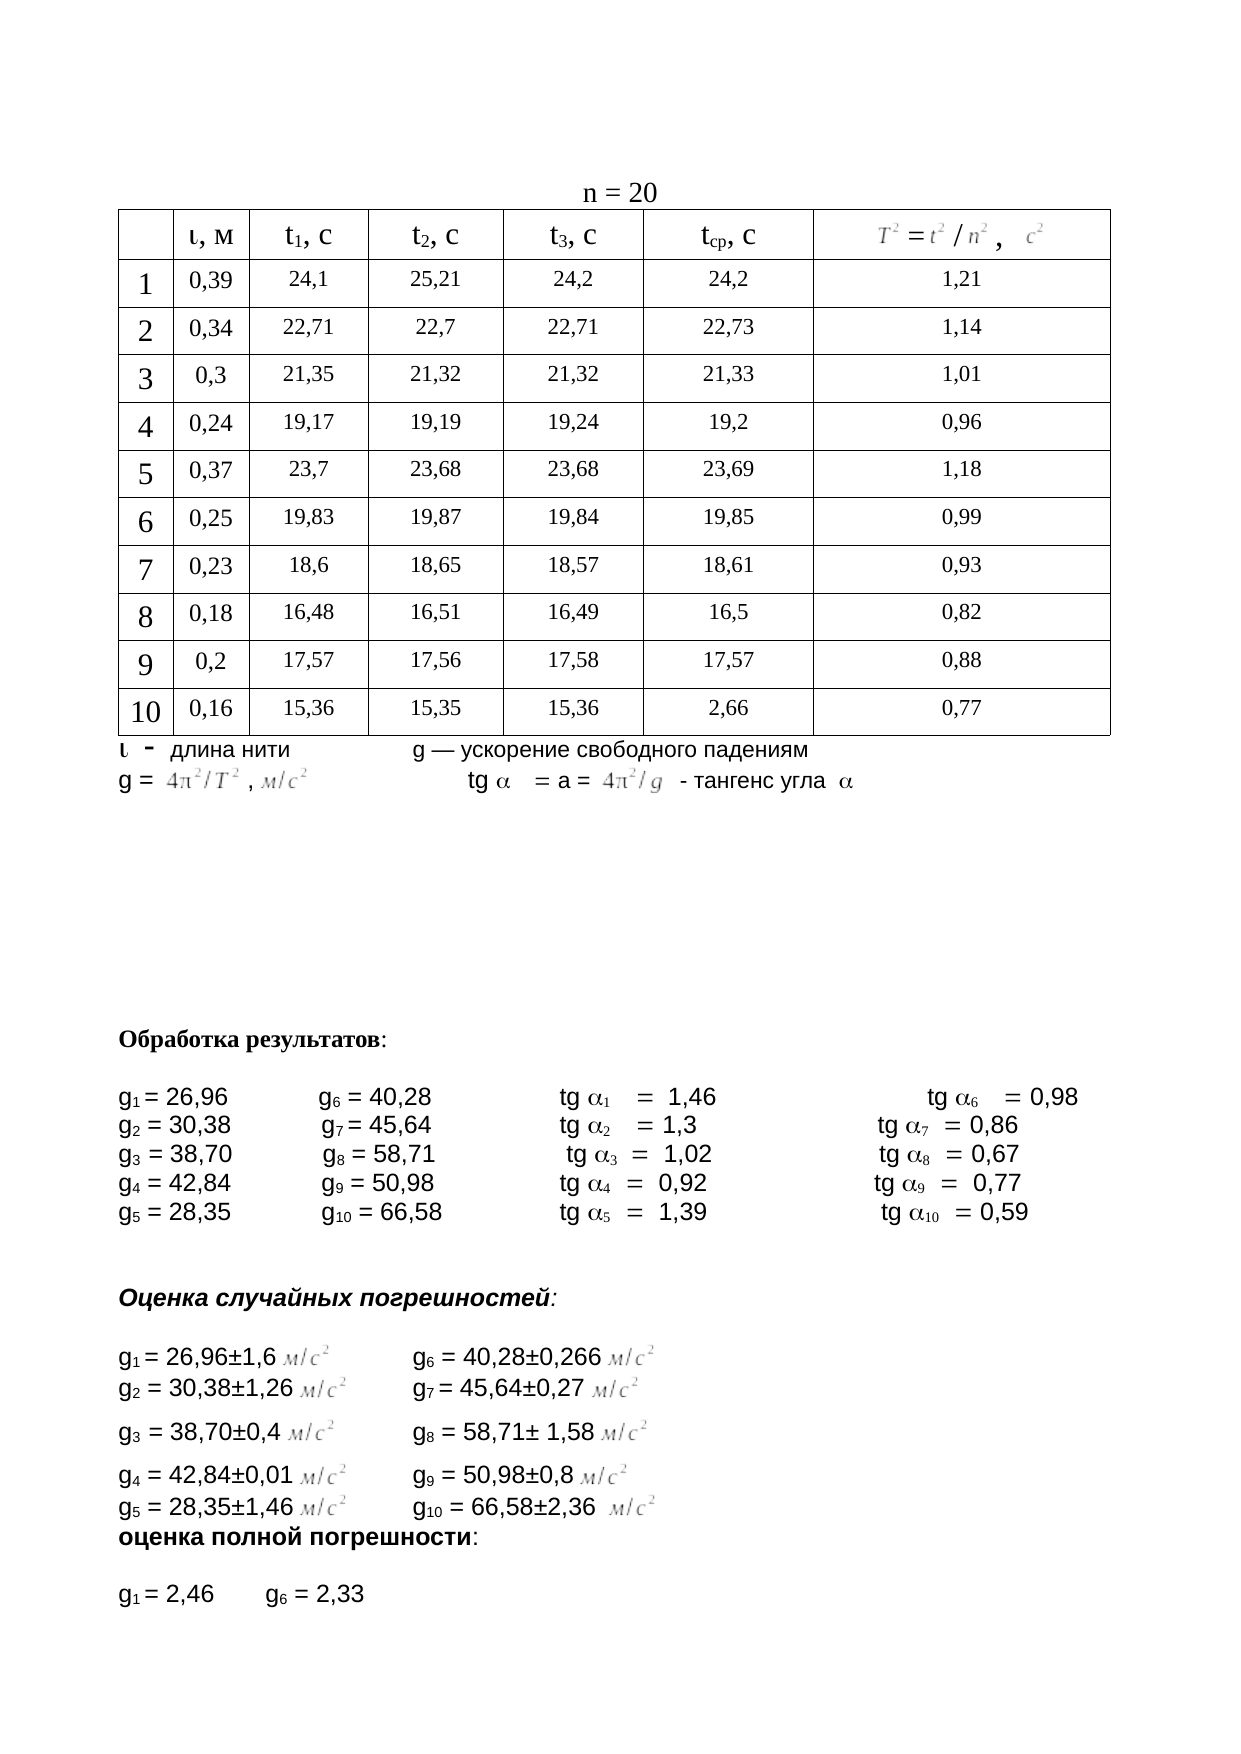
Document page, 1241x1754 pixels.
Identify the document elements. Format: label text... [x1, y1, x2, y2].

table_cell 2 [119, 309, 172, 355]
text Оценка случайных погрешностей: [118, 1287, 1122, 1316]
table_cell 25,21 [369, 261, 503, 307]
table_cell 17,58 [504, 644, 643, 691]
text g3 = 38,70 g8 = 58,71 tg a3 = 1,02 tg a8 = 0,67 [118, 1143, 1122, 1172]
table_cell 1,14 [814, 309, 1110, 355]
table_cell 23,7 [250, 452, 368, 499]
table_cell 0,18 [173, 596, 249, 643]
table_cell 0,24 [173, 404, 249, 451]
table_cell 19,83 [250, 500, 368, 547]
table_cell 0,2 [173, 644, 249, 691]
table_cell 8 [119, 596, 172, 643]
text g3 = 38,70±0,4 g8 = 58,71± 1,58 [118, 1419, 1122, 1451]
table_cell 16,51 [369, 596, 503, 643]
table_cell 0,37 [173, 452, 249, 499]
table_cell 0,25 [173, 500, 249, 547]
table_cell 23,69 [644, 452, 813, 499]
table_cell 22,73 [644, 309, 813, 355]
table_cell 21,33 [644, 356, 813, 403]
table_cell 21,35 [250, 356, 368, 403]
text g4 = 42,84±0,01 g9 = 50,98±0,8 [118, 1463, 1122, 1494]
table_cell 16,48 [250, 596, 368, 643]
table_header t1, с [250, 210, 368, 259]
table_cell 22,71 [504, 309, 643, 355]
text g1 = 2,46 g6 = 2,33 [118, 1583, 1122, 1612]
text g2 = 30,38 g7 = 45,64 tg a2 = 1,3 tg a7 = 0,86 [118, 1114, 1122, 1143]
table_cell 22,7 [369, 309, 503, 355]
table_cell 1 [119, 261, 172, 307]
table_cell 18,61 [644, 548, 813, 595]
table_cell 0,96 [814, 404, 1110, 451]
table_cell 19,87 [369, 500, 503, 547]
table_cell 19,85 [644, 500, 813, 547]
table_cell 10 [119, 692, 172, 739]
table_cell 22,71 [250, 309, 368, 355]
table_cell 0,82 [814, 596, 1110, 643]
table_cell 21,32 [369, 356, 503, 403]
table_cell 17,57 [644, 644, 813, 691]
table_cell 1,18 [814, 452, 1110, 499]
table_cell 24,2 [644, 261, 813, 307]
text g5 = 28,35±1,46 g10 = 66,58±2,36 [118, 1494, 1122, 1525]
table_header tср, с [644, 210, 813, 259]
table_cell 17,57 [250, 644, 368, 691]
table_cell 24,2 [504, 261, 643, 307]
table_cell 19,84 [504, 500, 643, 547]
table_cell 19,2 [644, 404, 813, 451]
table_header t2, с [369, 210, 503, 259]
table_cell 1,01 [814, 356, 1110, 403]
table_cell 19,24 [504, 404, 643, 451]
table_cell 19,19 [369, 404, 503, 451]
table_cell 0,99 [814, 500, 1110, 547]
table_cell 2,66 [644, 692, 813, 739]
table_header t3, с [504, 210, 643, 259]
text  - длина нити g — ускорение свободного падениям [118, 739, 1122, 768]
table_cell 16,5 [644, 596, 813, 643]
table_cell 1,21 [814, 261, 1110, 307]
text оценка полной погрешности: [118, 1525, 1122, 1554]
table_cell 0,23 [173, 548, 249, 595]
table_cell 0,39 [173, 261, 249, 307]
table_cell 15,36 [250, 692, 368, 739]
table_cell 19,17 [250, 404, 368, 451]
table_header [119, 210, 172, 259]
table_cell 18,57 [504, 548, 643, 595]
table_cell 17,56 [369, 644, 503, 691]
text g5 = 28,35 g10 = 66,58 tg a5 = 1,39 tg a10 = 0,59 [118, 1201, 1122, 1230]
table_cell 21,32 [504, 356, 643, 403]
table_cell 7 [119, 548, 172, 595]
table_cell 0,77 [814, 692, 1110, 739]
text g2 = 30,38±1,26 g7 = 45,64±0,27 [118, 1376, 1122, 1407]
table_cell 18,6 [250, 548, 368, 595]
table_cell 24,1 [250, 261, 368, 307]
table_cell 6 [119, 500, 172, 547]
table_cell 23,68 [504, 452, 643, 499]
table_cell 0,93 [814, 548, 1110, 595]
table_cell 15,36 [504, 692, 643, 739]
table_cell 18,65 [369, 548, 503, 595]
text g4 = 42,84 g9 = 50,98 tg a4 = 0,92 tg a9 = 0,77 [118, 1172, 1122, 1201]
table_cell 0,3 [173, 356, 249, 403]
text g = , tg a = a = - тангенс угла a [118, 768, 1122, 799]
table_cell 16,49 [504, 596, 643, 643]
table_header =/, [814, 210, 1110, 259]
table_cell 4 [119, 404, 172, 451]
text Обработка результатов: [118, 1028, 1122, 1057]
text g1 = 26,96±1,6 g6 = 40,28±0,266 [118, 1345, 1122, 1376]
table_cell 5 [119, 452, 172, 499]
table_cell 15,35 [369, 692, 503, 739]
table_cell 0,16 [173, 692, 249, 739]
table_cell 3 [119, 356, 172, 403]
table_cell 9 [119, 644, 172, 691]
table_cell 0,88 [814, 644, 1110, 691]
text n = 20 [118, 176, 1122, 209]
table_header , м [173, 210, 249, 259]
text g1 = 26,96 g6 = 40,28 tg a1 = 1,46 tg a6 = 0,98 [118, 1085, 1122, 1114]
table_cell 0,34 [173, 309, 249, 355]
table_cell 23,68 [369, 452, 503, 499]
